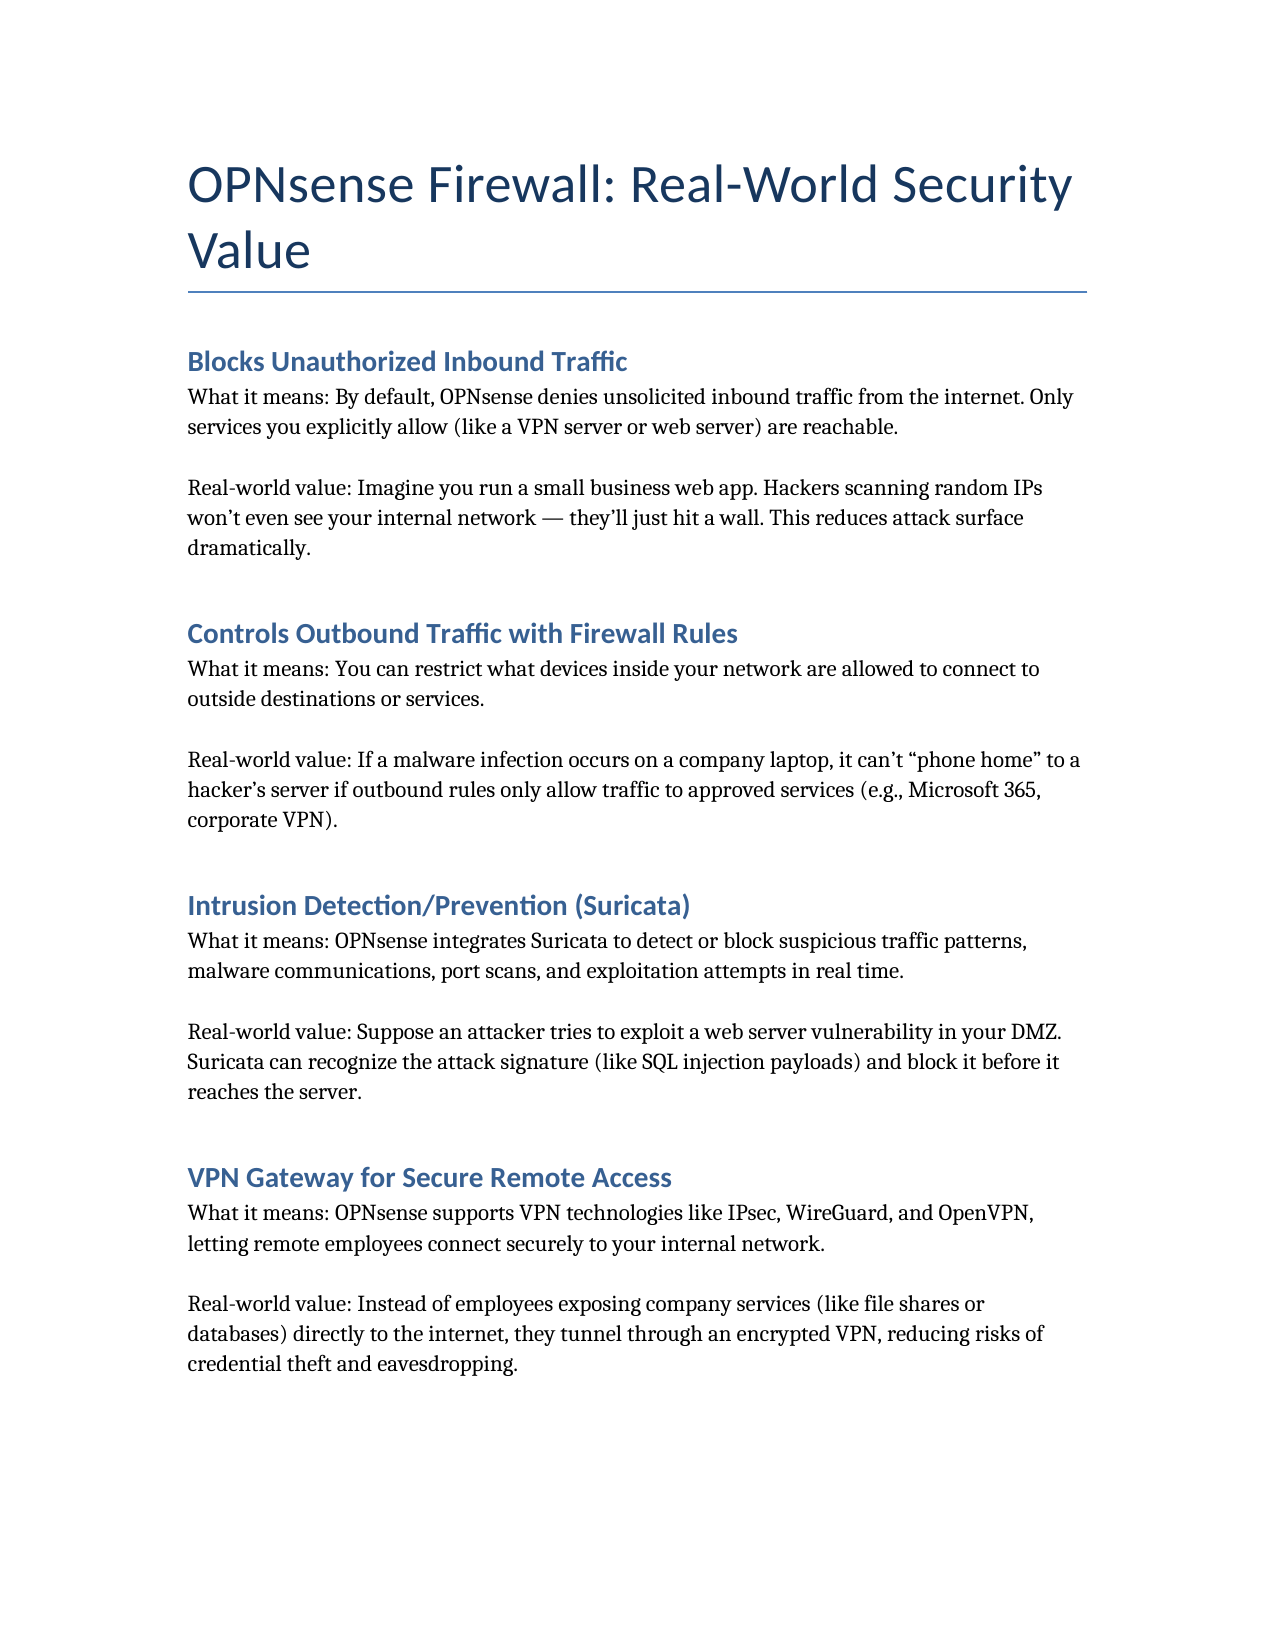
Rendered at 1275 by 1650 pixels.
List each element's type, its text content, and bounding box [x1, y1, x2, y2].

subtitle Intrusion Detection/Prevention (Suricata) [187, 887, 1087, 923]
subtitle Blocks Unauthorized Inbound Traffic [187, 343, 1087, 378]
text What it means: By default, OPNsense denies unsolicited inbound traffic from the internet. Only services you explicitly allow (like a VPN server or web server) are reachable. Real-world value: Imagine you run a small business web app. Hackers scanning random IPs won’t even see your internal network — they’ll just hit a wall. This reduces attack surface dramatically. [187, 384, 1087, 561]
text What it means: OPNsense integrates Suricata to detect or block suspicious traffic patterns, malware communications, port scans, and exploitation attempts in real time. Real-world value: Suppose an attacker tries to exploit a web server vulnerability in your DMZ. Suricata can recognize the attack signature (like SQL injection payloads) and block it before it reaches the server. [187, 928, 1087, 1105]
title OPNsense Firewall: Real-World Security Value [187, 150, 1087, 293]
text What it means: OPNsense supports VPN technologies like IPsec, WireGuard, and OpenVPN, letting remote employees connect securely to your internal network. Real-world value: Instead of employees exposing company services (like file shares or databases) directly to the internet, they tunnel through an encrypted VPN, reducing risks of credential theft and eavesdropping. [187, 1200, 1087, 1378]
text What it means: You can restrict what devices inside your network are allowed to connect to outside destinations or services. Real-world value: If a malware infection occurs on a company laptop, it can’t “phone home” to a hacker’s server if outbound rules only allow traffic to approved services (e.g., Microsoft 365, corporate VPN). [187, 656, 1087, 833]
subtitle VPN Gateway for Secure Remote Access [187, 1159, 1087, 1195]
subtitle Controls Outbound Traffic with Firewall Rules [187, 615, 1087, 651]
